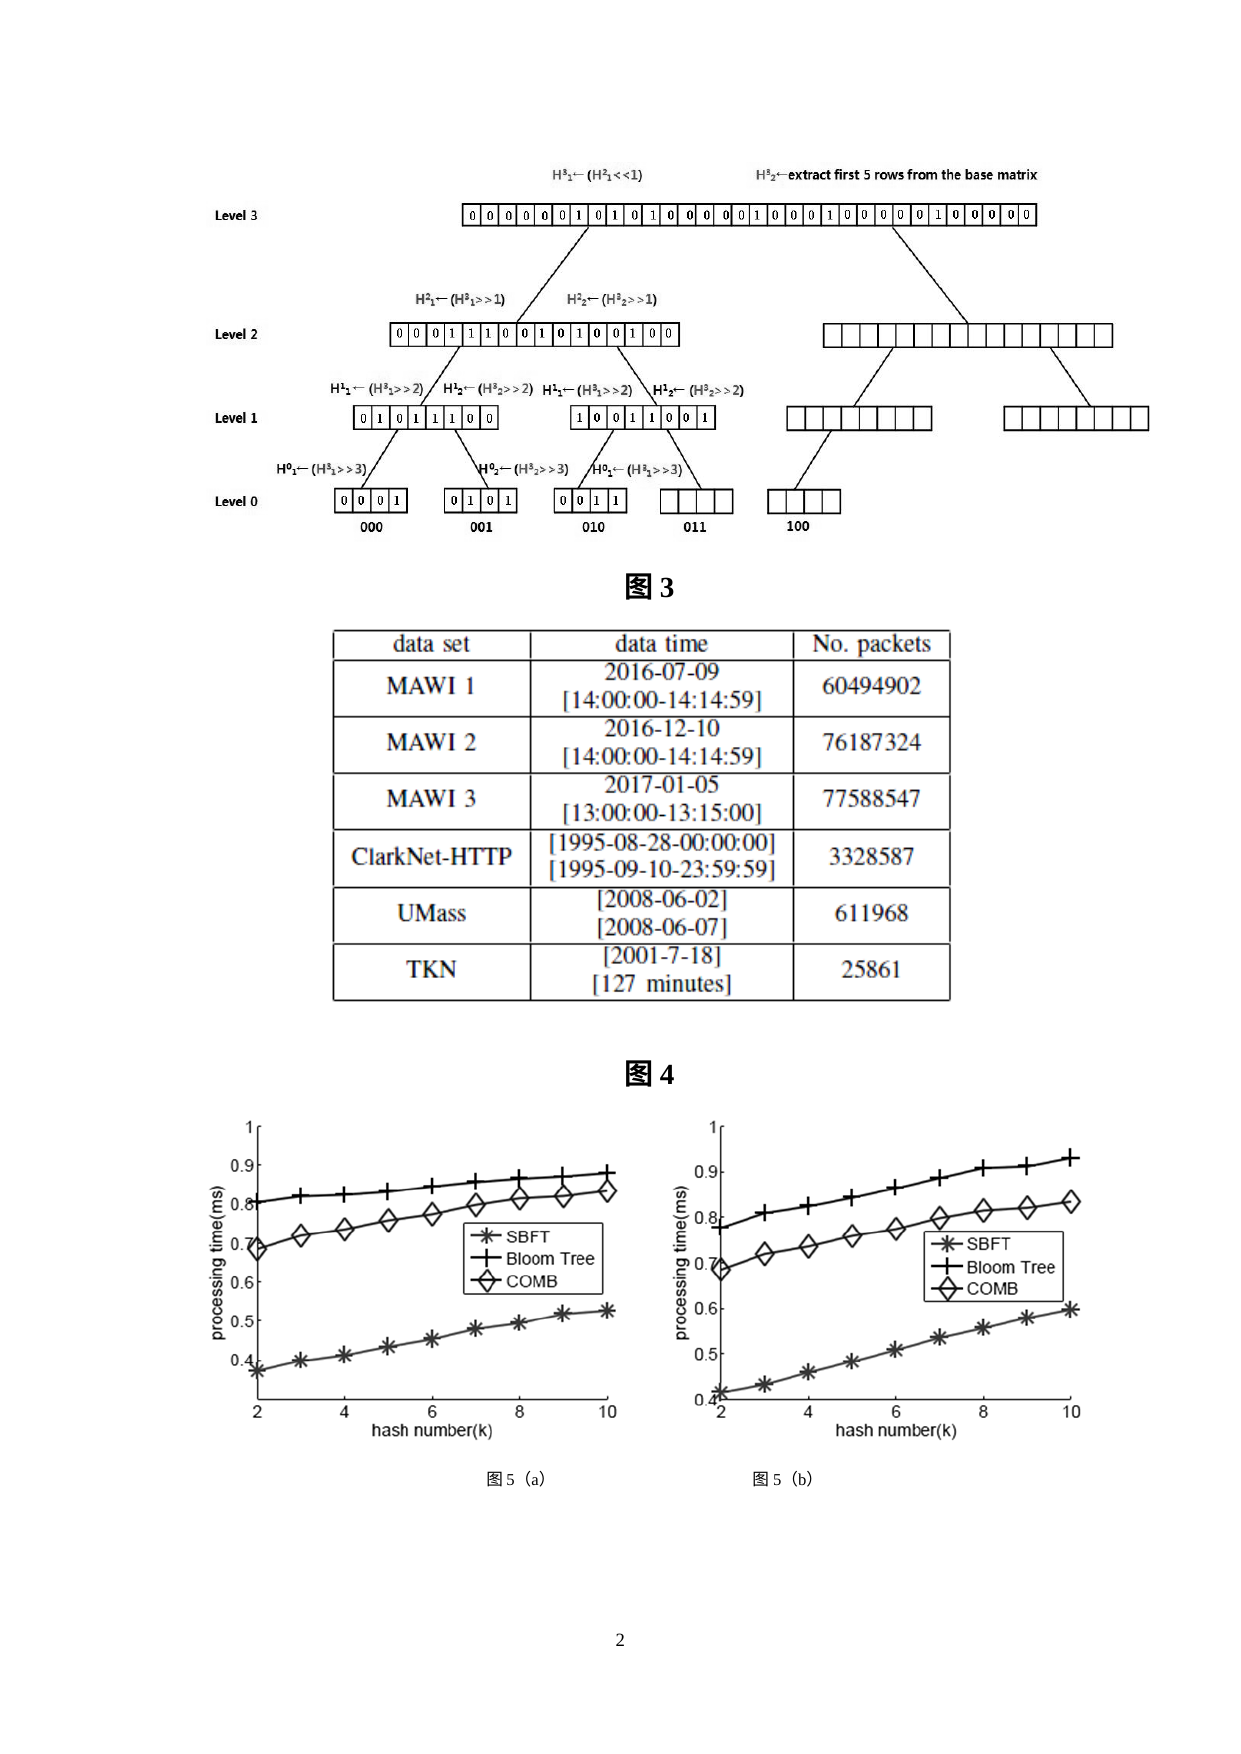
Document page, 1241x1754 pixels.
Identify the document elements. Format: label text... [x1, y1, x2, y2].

picture [191, 1104, 1092, 1447]
text 图3 [148, 552, 1092, 617]
picture [322, 617, 962, 1014]
text 图5（a） 图5（b） [148, 1462, 1092, 1494]
text 图4 [148, 1039, 1092, 1104]
